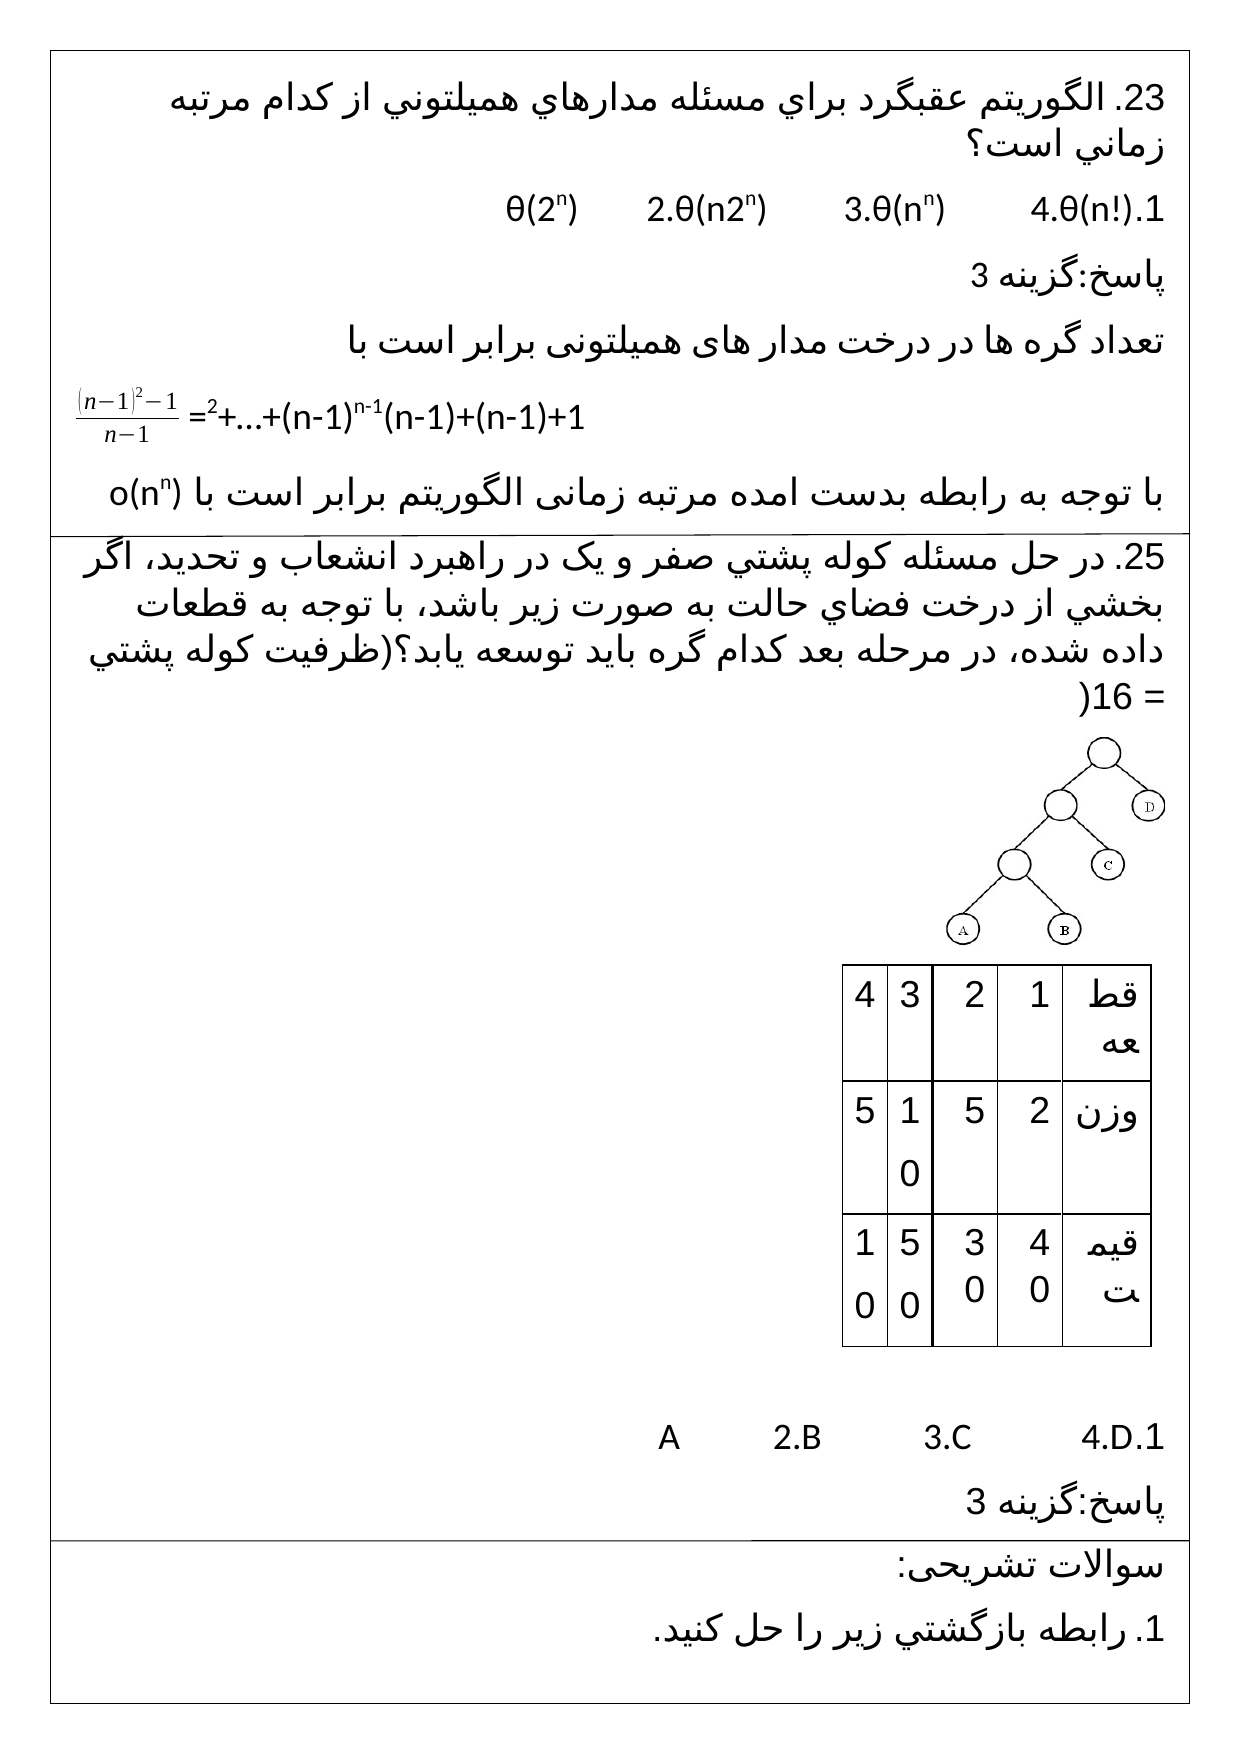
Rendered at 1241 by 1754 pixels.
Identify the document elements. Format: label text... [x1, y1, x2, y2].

table_header 2 [934, 966, 997, 1080]
table_cell 2 [998, 1080, 1062, 1213]
text 1. رابطه بازگشتي زير را حل کنيد. [75, 1606, 1165, 1649]
text 23. الگوريتم عقبگرد براي مسئله مدارهاي هميلتوني از کدام مرتبه زماني است؟ [75, 75, 1165, 165]
text پاسخ:گزینه 3 [75, 1479, 1165, 1523]
text 1.θ(2n) 2.θ(n2n) 3.θ(nn) 4.θ(n!) [75, 185, 1165, 231]
table_header قطعه [1063, 966, 1150, 1080]
table_cell 5 [934, 1082, 997, 1213]
table_header 3 [888, 966, 931, 1080]
picture [946, 737, 1166, 946]
table_cell 5 [843, 1082, 887, 1213]
table_cell 40 [998, 1213, 1062, 1346]
text 1+(n-1)+(n-1)2+…+(n-1)n-1= [75, 383, 1165, 448]
table_cell 1 0 [888, 1082, 931, 1213]
table_cell 30 [934, 1215, 997, 1346]
text سوالات تشریحی: [75, 1543, 1165, 1586]
text پاسخ:گزینه 3 [75, 251, 1165, 297]
table_header 1 [998, 966, 1062, 1080]
table_cell وزن [1063, 1082, 1150, 1213]
text 25. در حل مسئله کوله پشتي صفر و يک در راهبرد انشعاب و تحديد، اگر بخشي از درخت فضاي حالت به صورت زير باشد، با توجه به قطعات داده شده، در مرحله بعد کدام گره بايد توسعه يابد؟(ظرفيت کوله پشتي = 16( [75, 535, 1165, 717]
table_header 4 [843, 966, 887, 1080]
text با توجه به رابطه بدست امده مرتبه زمانی الگوریتم برابر است با o(nn) [75, 468, 1165, 514]
text 1.A 2.B 3.C 4.D [75, 1413, 1165, 1459]
table_cell 1 0 [843, 1215, 887, 1346]
table_cell قیمت [1063, 1215, 1150, 1346]
table_cell 5 0 [888, 1215, 931, 1346]
text تعداد گره ها در درخت مدار های همیلتونی برابر است با [75, 317, 1165, 363]
